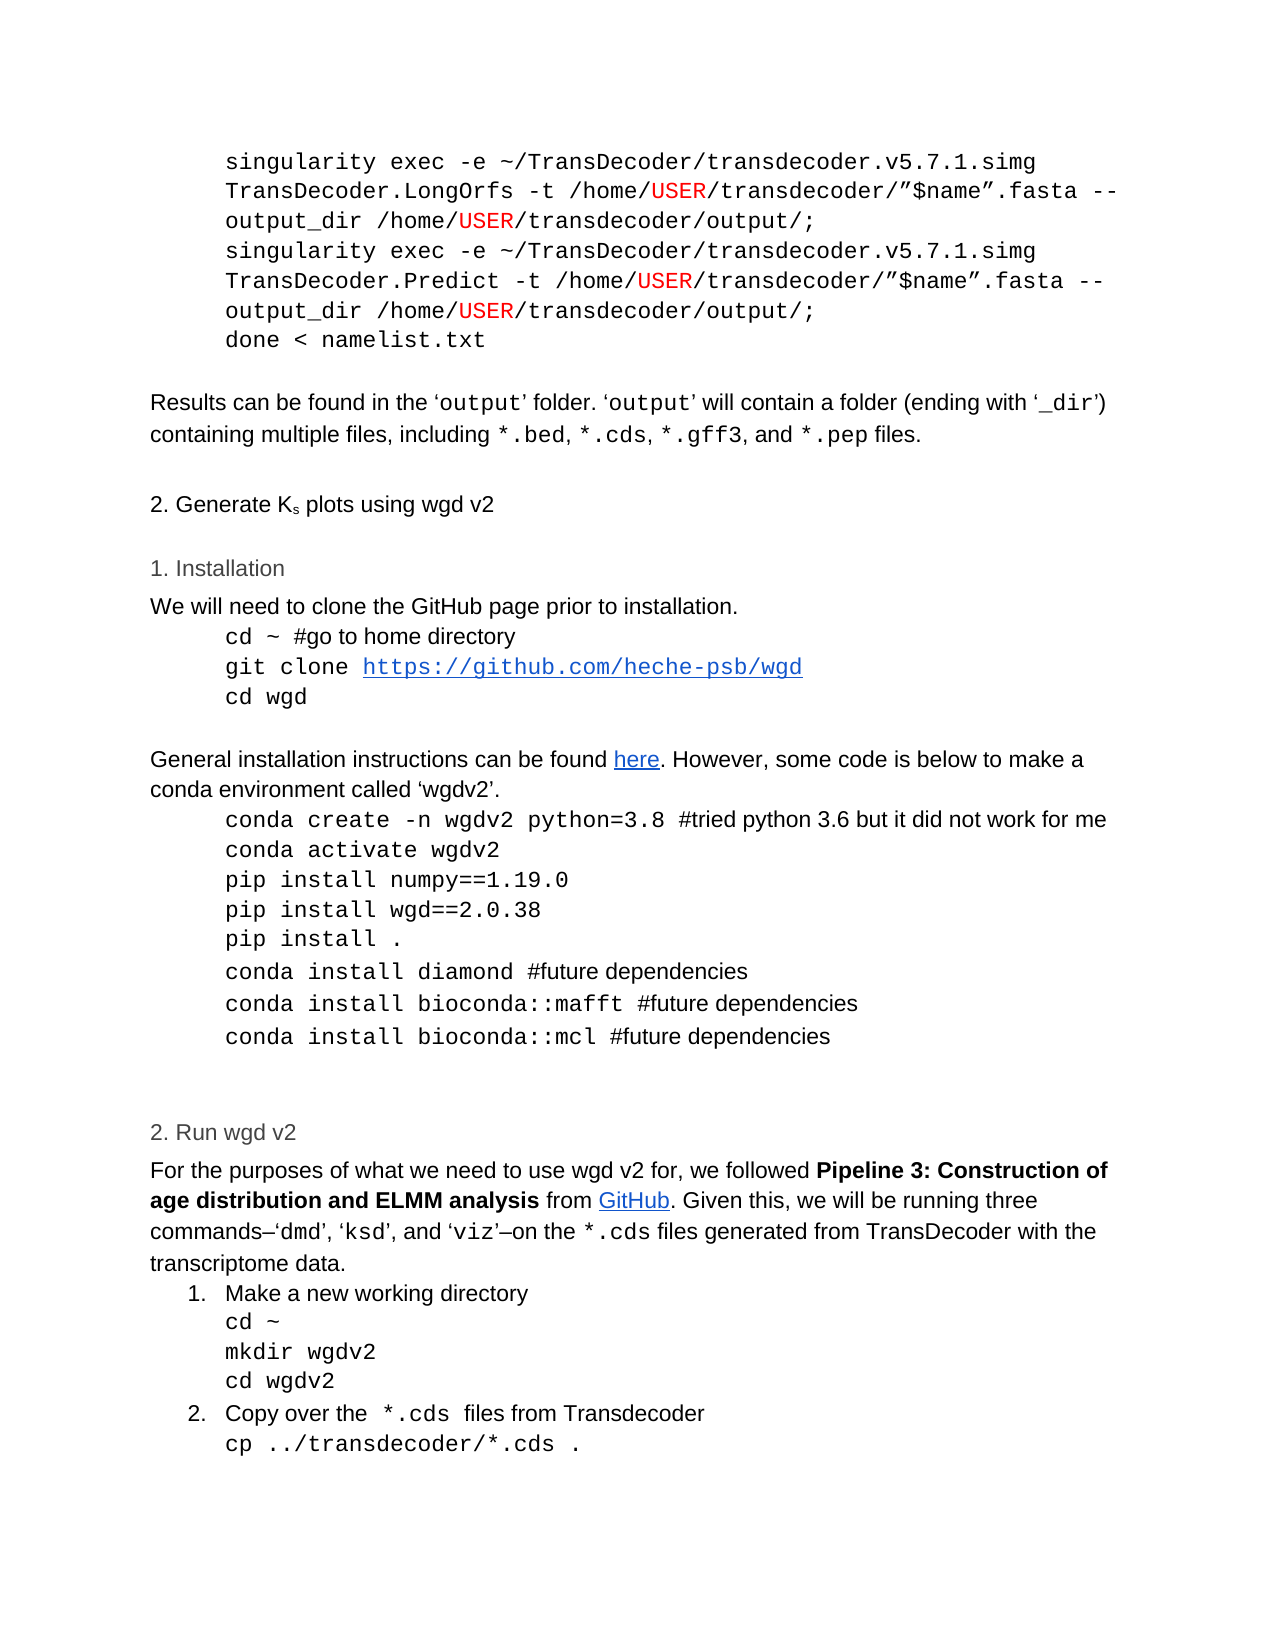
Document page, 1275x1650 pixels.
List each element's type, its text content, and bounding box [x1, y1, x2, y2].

text done < namelist.txt [225, 329, 1125, 355]
text singularity exec -e ~/TransDecoder/transdecoder.v5.7.1.simg TransDecoder.LongOrfs -t /home/USER/transdecoder/”$name”.fasta --output_dir /home/USER/transdecoder/output/; [225, 150, 1125, 236]
text conda install bioconda::mafft #future dependencies [225, 990, 1125, 1018]
text For the purposes of what we need to use wgd v2 for, we followed Pipeline 3: Construction of age distribution and ELMM analysis from GitHub. Given this, we will be running three commands–‘dmd’, ‘ksd’, and ‘viz’–on the *.cds files generated from TransDecoder with the transcriptome data. [150, 1157, 1125, 1276]
text cd ~ [225, 1310, 1125, 1336]
text cd wgd [225, 686, 1125, 711]
text General installation instructions can be found here. However, some code is below to make a conda environment called ‘wgdv2’. [150, 746, 1125, 802]
subtitle 2. Generate Ks plots using wgd v2 [150, 491, 1125, 517]
text conda create -n wgdv2 python=3.8 #tried python 3.6 but it did not work for me [225, 806, 1125, 834]
list Copy over the *.cds files from Transdecoder [187, 1399, 1125, 1428]
text Results can be found in the ‘output’ folder. ‘output’ will contain a folder (ending with ‘_dir’) containing multiple files, including *.bed, *.cds, *.gff3, and *.pep files. [150, 389, 1125, 449]
text conda activate wgdv2 [225, 838, 1125, 864]
text cd wgdv2 [225, 1370, 1125, 1396]
text git clone https://github.com/heche-psb/wgd [225, 656, 1125, 682]
text pip install wgd==2.0.38 [225, 898, 1125, 924]
text cp ../transdecoder/*.cds . [225, 1432, 1125, 1458]
subtitle 2. Run wgd v2 [150, 1119, 1125, 1145]
list Make a new working directory [187, 1280, 1125, 1306]
text pip install numpy==1.19.0 [225, 868, 1125, 894]
text mkdir wgdv2 [225, 1340, 1125, 1366]
text conda install diamond #future dependencies [225, 958, 1125, 986]
text conda install bioconda::mcl #future dependencies [225, 1023, 1125, 1051]
text cd ~ #go to home directory [225, 623, 1125, 652]
text pip install . [225, 928, 1125, 954]
subtitle 1. Installation [150, 554, 1125, 581]
text We will need to clone the GitHub page prior to installation. [150, 593, 1125, 619]
text singularity exec -e ~/TransDecoder/transdecoder.v5.7.1.simg TransDecoder.Predict -t /home/USER/transdecoder/”$name”.fasta --output_dir /home/USER/transdecoder/output/; [225, 239, 1125, 325]
